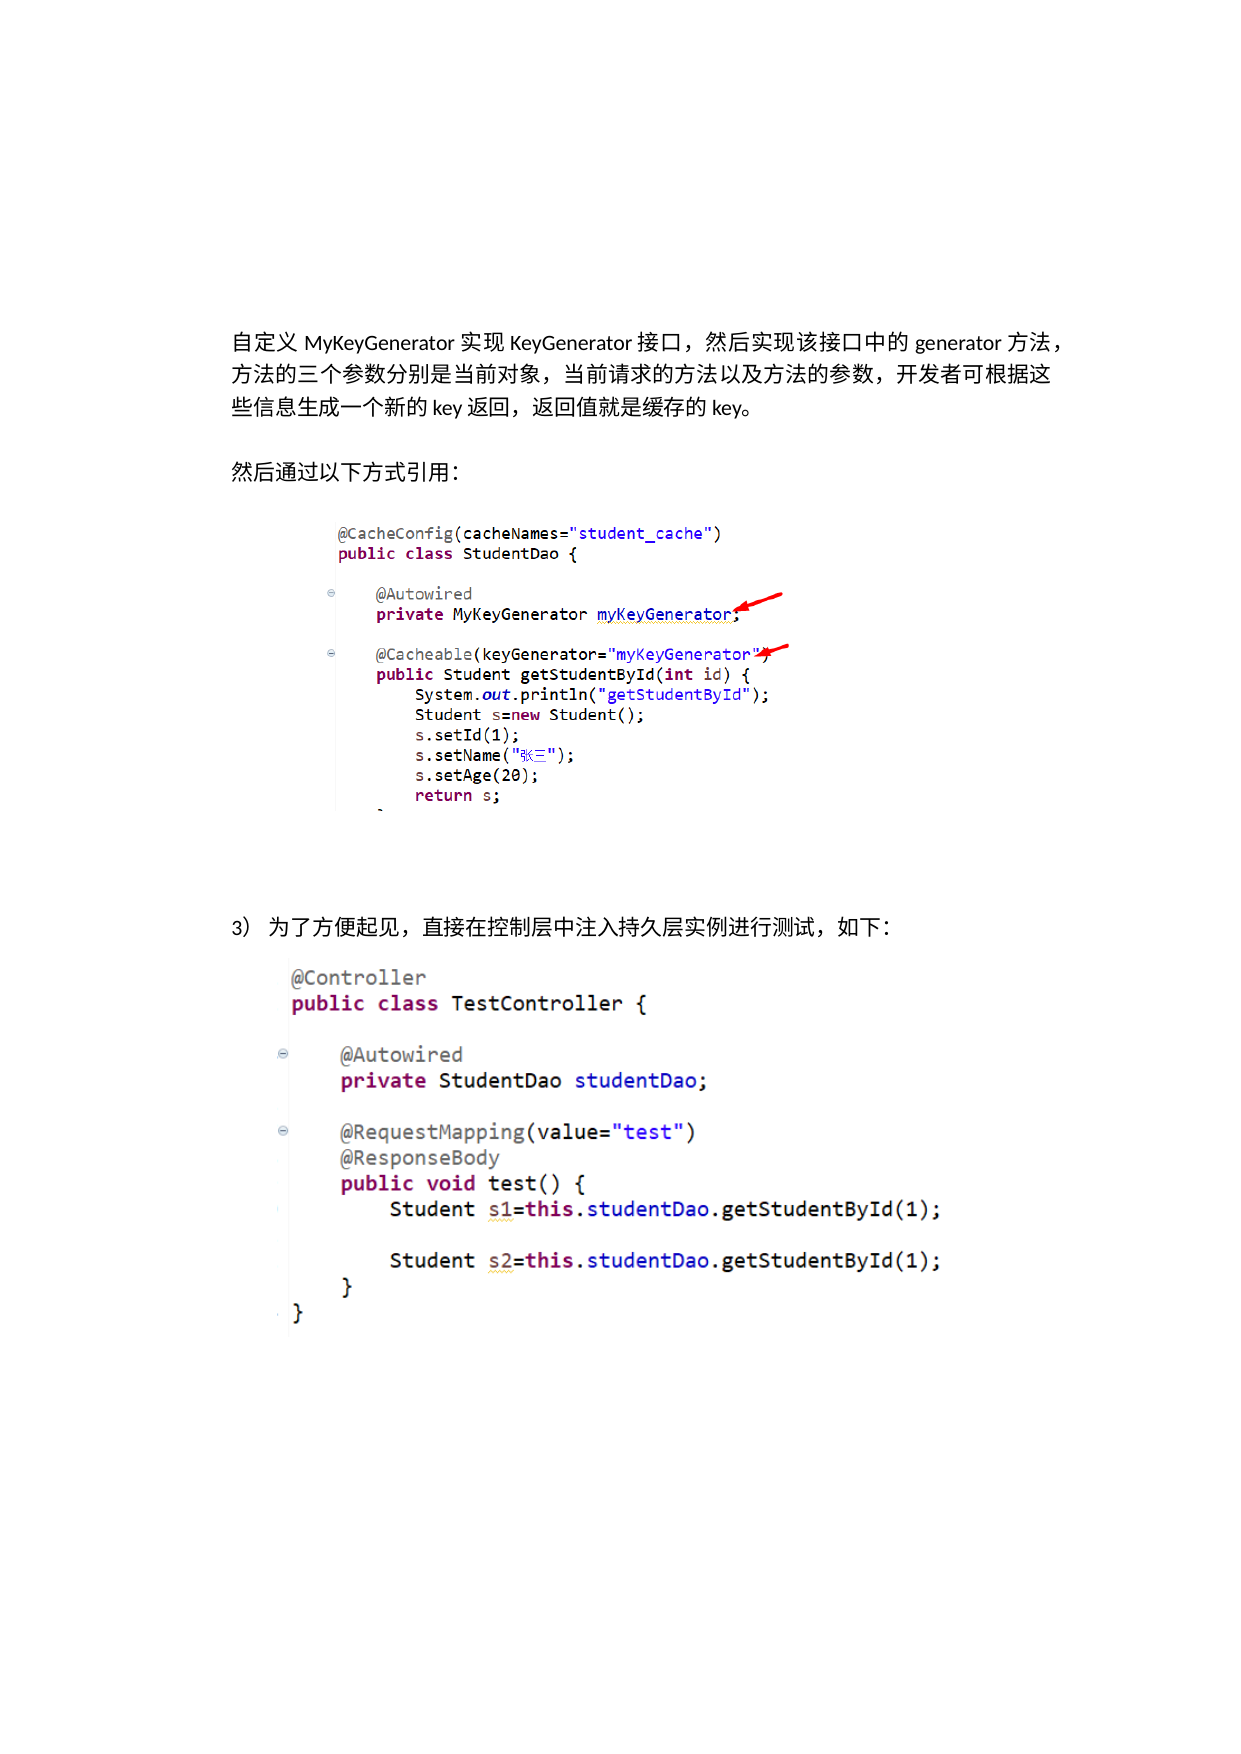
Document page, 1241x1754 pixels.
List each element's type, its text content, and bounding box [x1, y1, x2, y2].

text 然后通过以下方式引用： [187, 454, 1053, 487]
text 自定义MyKeyGenerator实现KeyGenerator接口，然后实现该接口中的generator方法，方法的三个参数分别是当前对象，当前请求的方法以及方法的参数，开发者可根据这些信息生成一个新的key返回，返回值就是缓存的key。 [231, 324, 1053, 422]
picture [327, 522, 954, 811]
list 为了方便起见，直接在控制层中注入持久层实例进行测试，如下： [231, 909, 1053, 942]
picture [277, 958, 1042, 1337]
